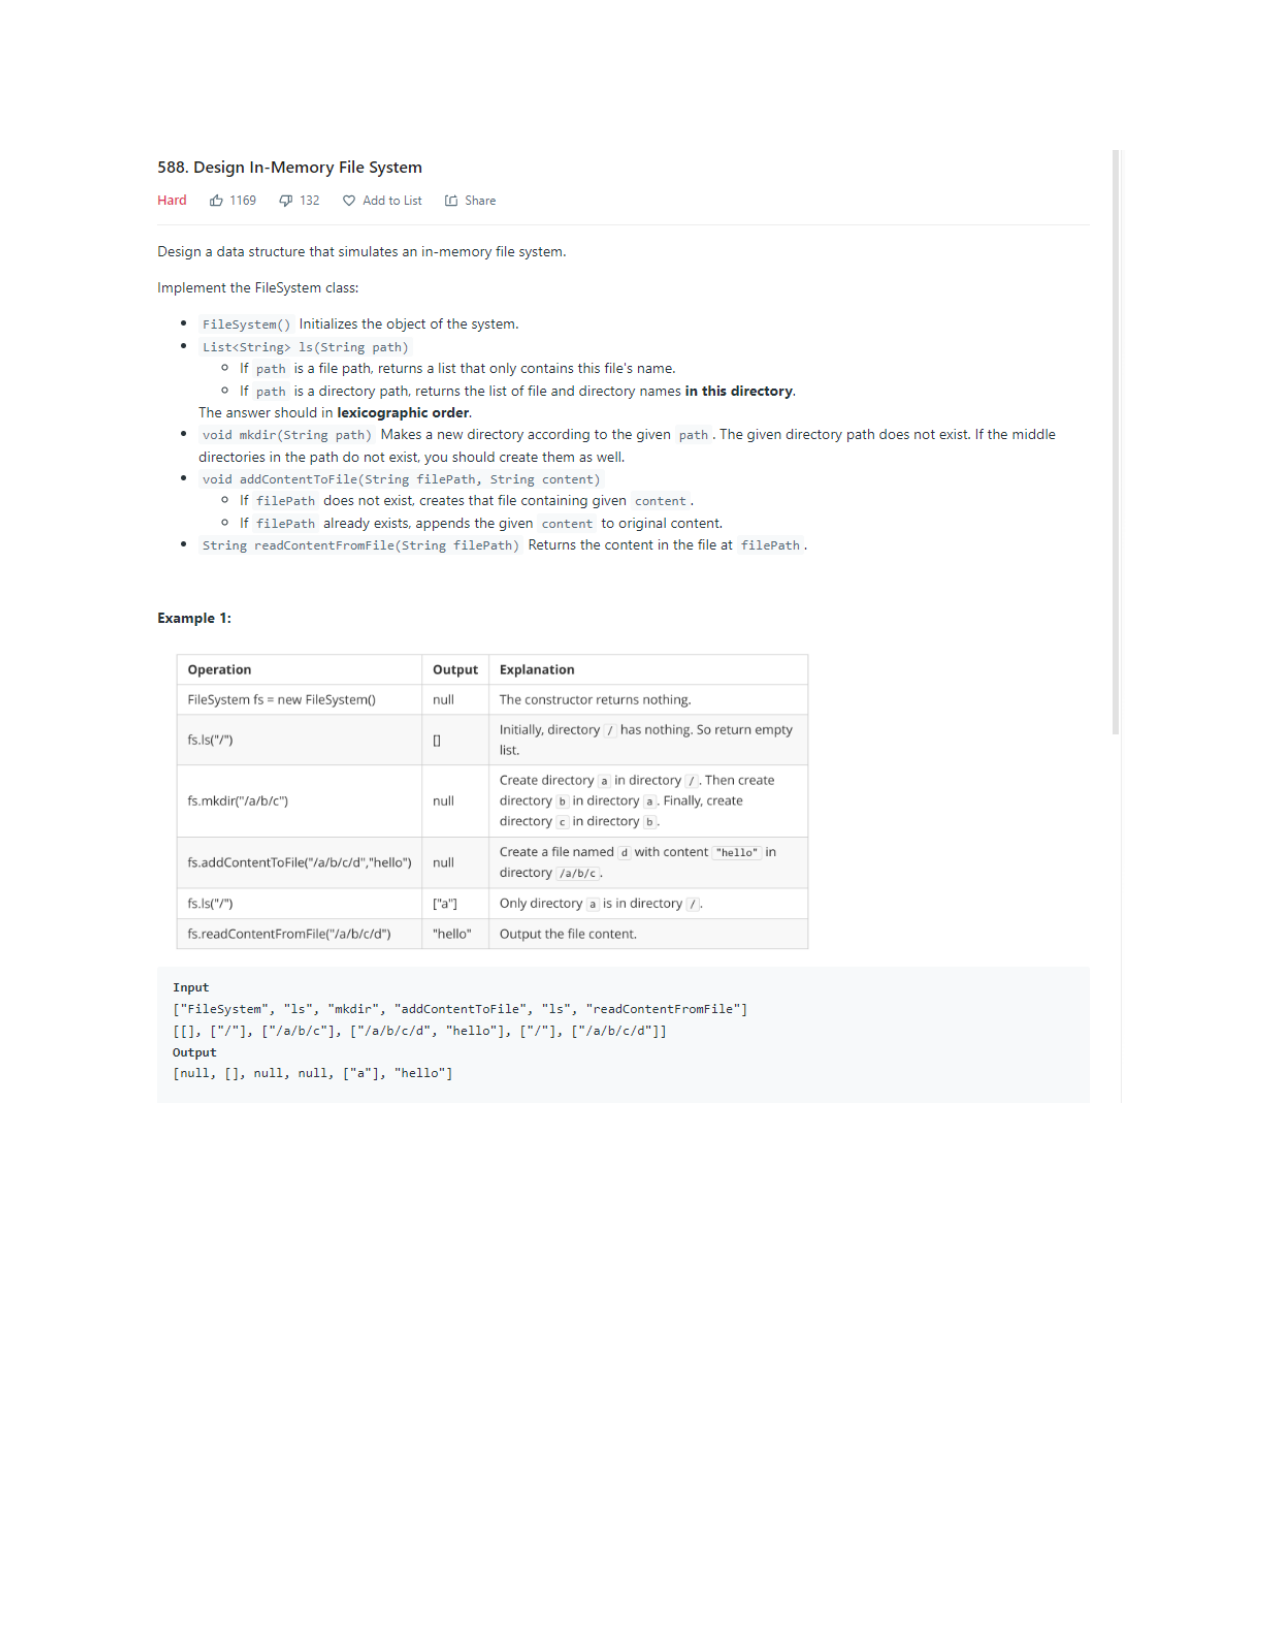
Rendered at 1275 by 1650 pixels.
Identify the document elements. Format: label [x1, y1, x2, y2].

picture [150, 150, 1125, 1103]
